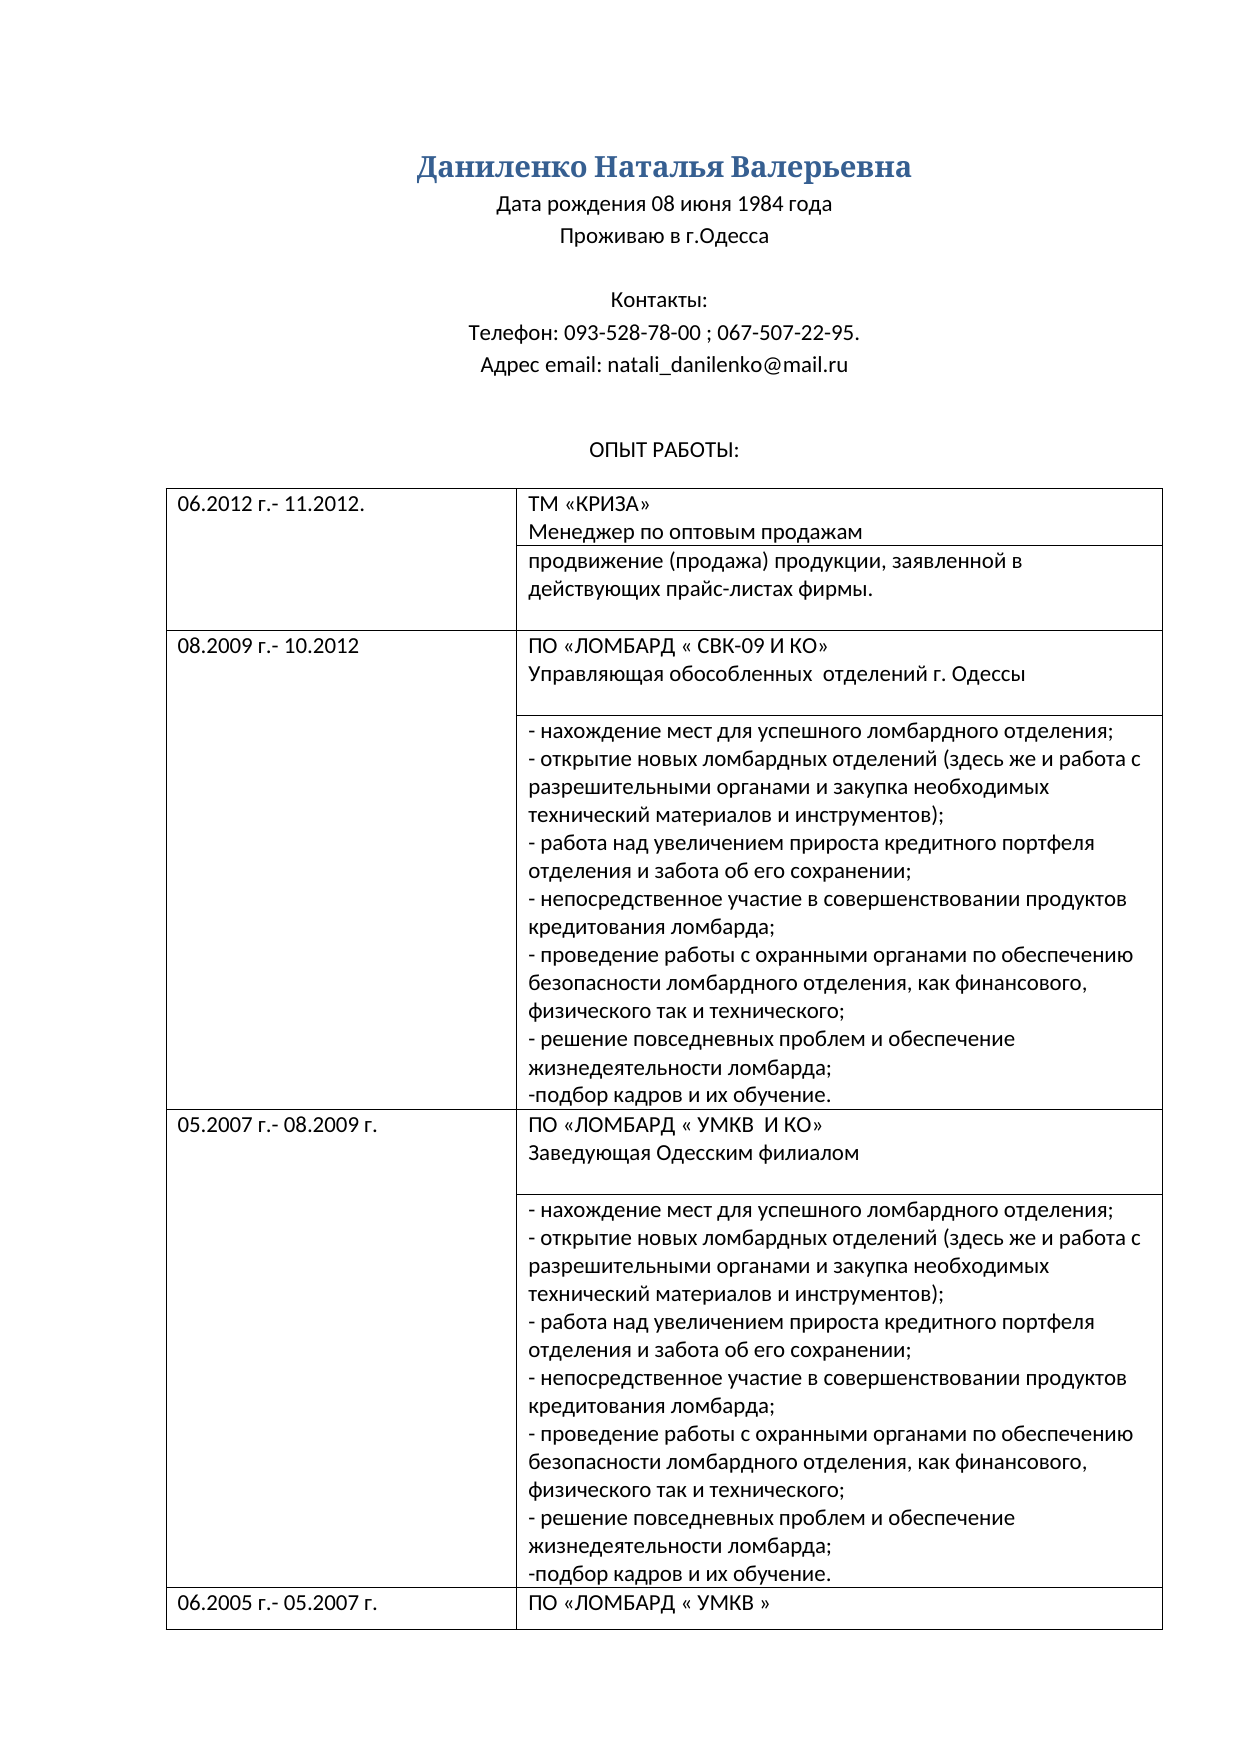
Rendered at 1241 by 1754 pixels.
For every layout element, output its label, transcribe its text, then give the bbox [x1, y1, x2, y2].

table_cell - нахождение мест для успешного ломбардного отделения; - открытие новых ломбардных отделений (здесь же и работа с разрешительными органами и закупка необходимых технический материалов и инструментов); - работа над увеличением прироста кредитного портфеля отделения и забота об его сохранении; - непосредственное участие в совершенствовании продуктов кредитования ломбарда; - проведение работы с охранными органами по обеспечению безопасности ломбардного отделения, как финансового, физического так и технического; - решение повседневных проблем и обеспечение жизнедеятельности ломбарда; -подбор кадров и их обучение. [517, 716, 1162, 1109]
table_cell ПО «ЛОМБАРД « УМКВ И КО» Заведующая Одесским филиалом [517, 1110, 1162, 1194]
table_header 06.2012 г.- 11.2012. [167, 489, 516, 630]
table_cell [167, 1588, 516, 1629]
table_cell 08.2009 г.- 10.2012 [167, 631, 516, 1109]
table_cell - нахождение мест для успешного ломбардного отделения; - открытие новых ломбардных отделений (здесь же и работа с разрешительными органами и закупка необходимых технический материалов и инструментов); - работа над увеличением прироста кредитного портфеля отделения и забота об его сохранении; - непосредственное участие в совершенствовании продуктов кредитования ломбарда; - проведение работы с охранными органами по обеспечению безопасности ломбардного отделения, как финансового, физического так и технического; - решение повседневных проблем и обеспечение жизнедеятельности ломбарда; -подбор кадров и их обучение. [517, 1195, 1162, 1587]
text Даниленко Наталья Валерьевна Дата рождения 08 июня 1984 года Проживаю в г.Одесса Контакты: Телефон: 093-528-78-00 ; 067-507-22-95. Адрес email: natali_danilenko@mail.ru [177, 118, 1152, 378]
text ОПЫТ РАБОТЫ: [177, 403, 1152, 463]
table_cell 05.2007 г.- 08.2009 г. [167, 1110, 516, 1587]
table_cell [517, 1588, 1162, 1629]
table_cell ПО «ЛОМБАРД « СВК-09 И КО» Управляющая обособленных отделений г. Одессы [517, 631, 1162, 715]
table_header ТМ «КРИЗА» Менеджер по оптовым продажам [517, 489, 1162, 545]
table_cell продвижение (продажа) продукции, заявленной в действующих прайс-листах фирмы. [517, 546, 1162, 630]
